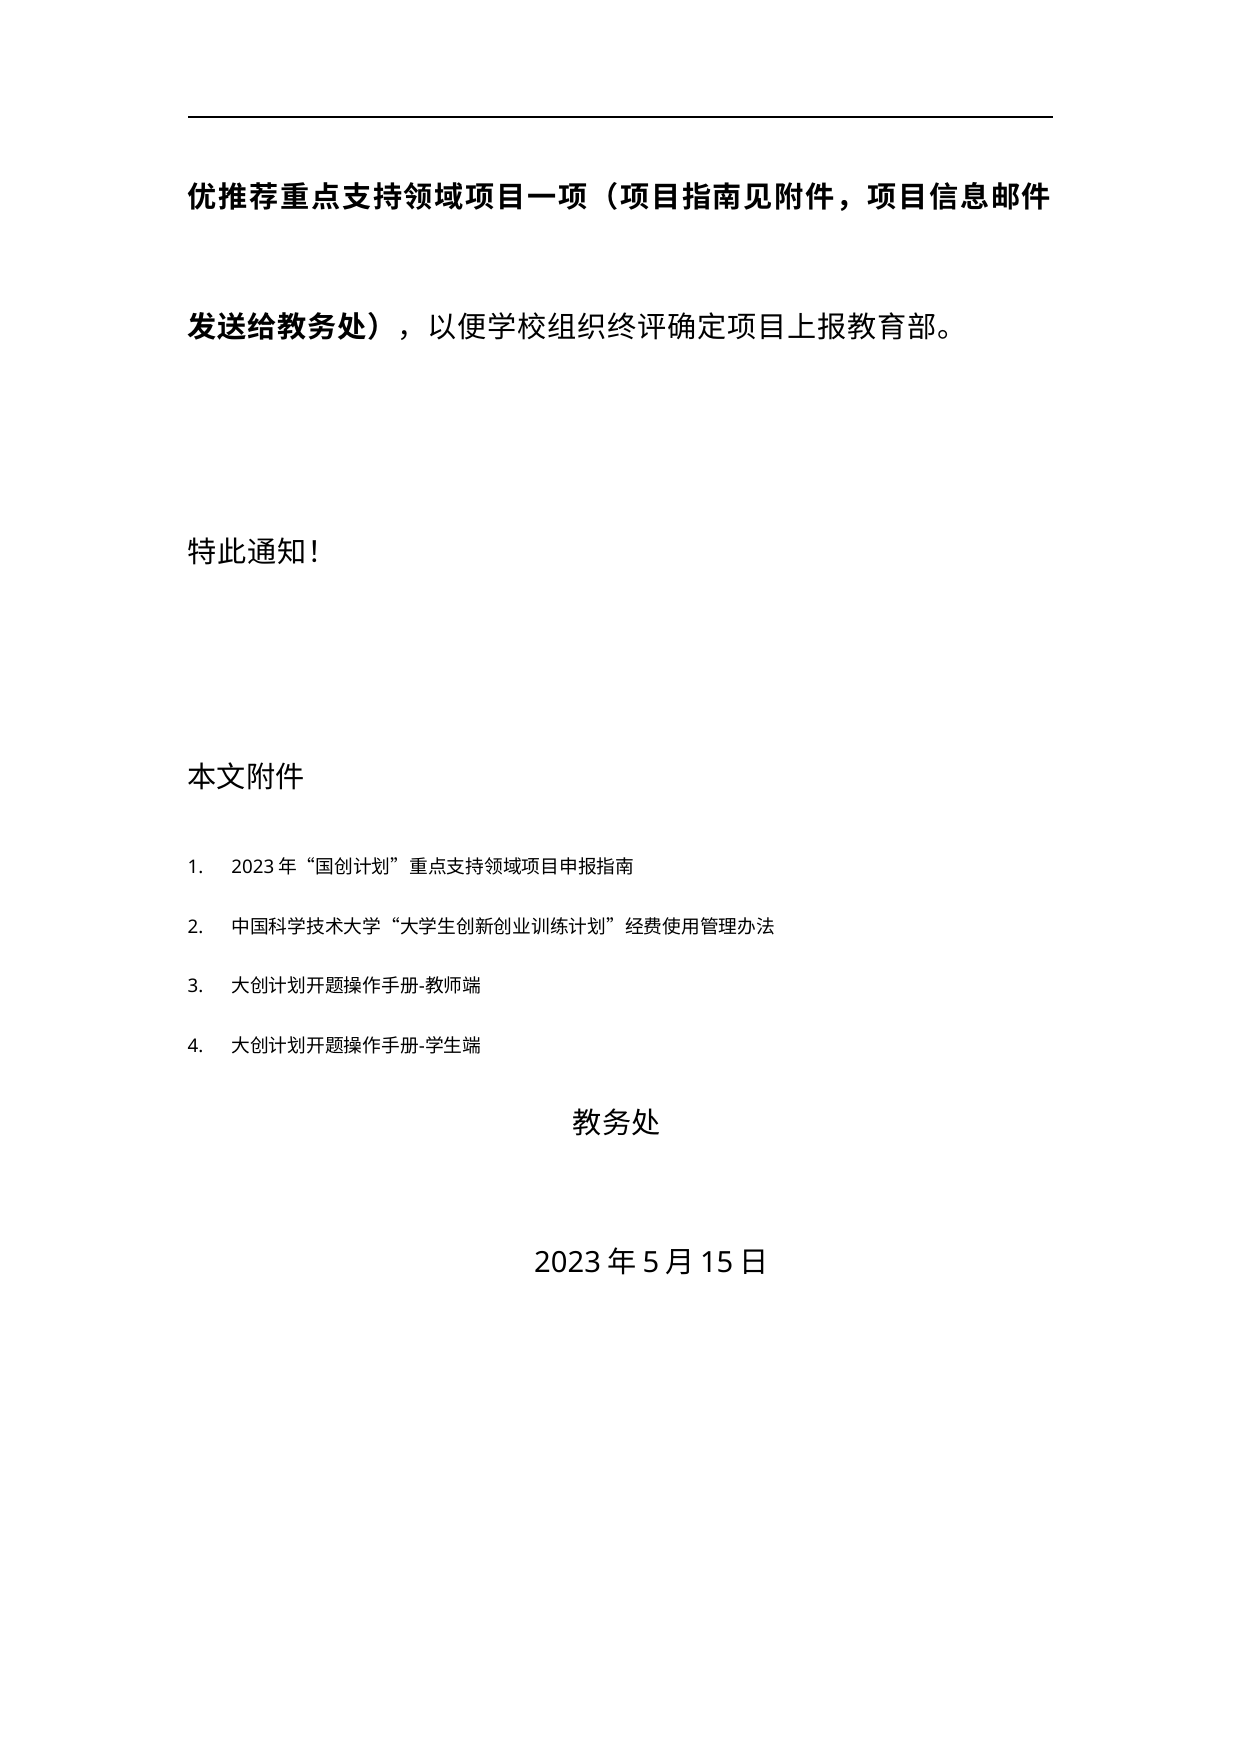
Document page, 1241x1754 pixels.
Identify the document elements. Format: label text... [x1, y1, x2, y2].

list 大创计划开题操作手册-教师端 [187, 968, 1053, 1001]
list 大创计划开题操作手册-学生端 [187, 1028, 1053, 1061]
list 中国科学技术大学“大学生创新创业训练计划”经费使用管理办法 [187, 909, 1053, 941]
text 本文附件 [187, 742, 1053, 807]
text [187, 162, 1053, 357]
text 教务处 [231, 1088, 1053, 1153]
text 特此通知！ [187, 517, 1053, 582]
list 2023年“国创计划”重点支持领域项目申报指南 [187, 849, 1053, 882]
text 2023年5月15日 [231, 1228, 1053, 1293]
